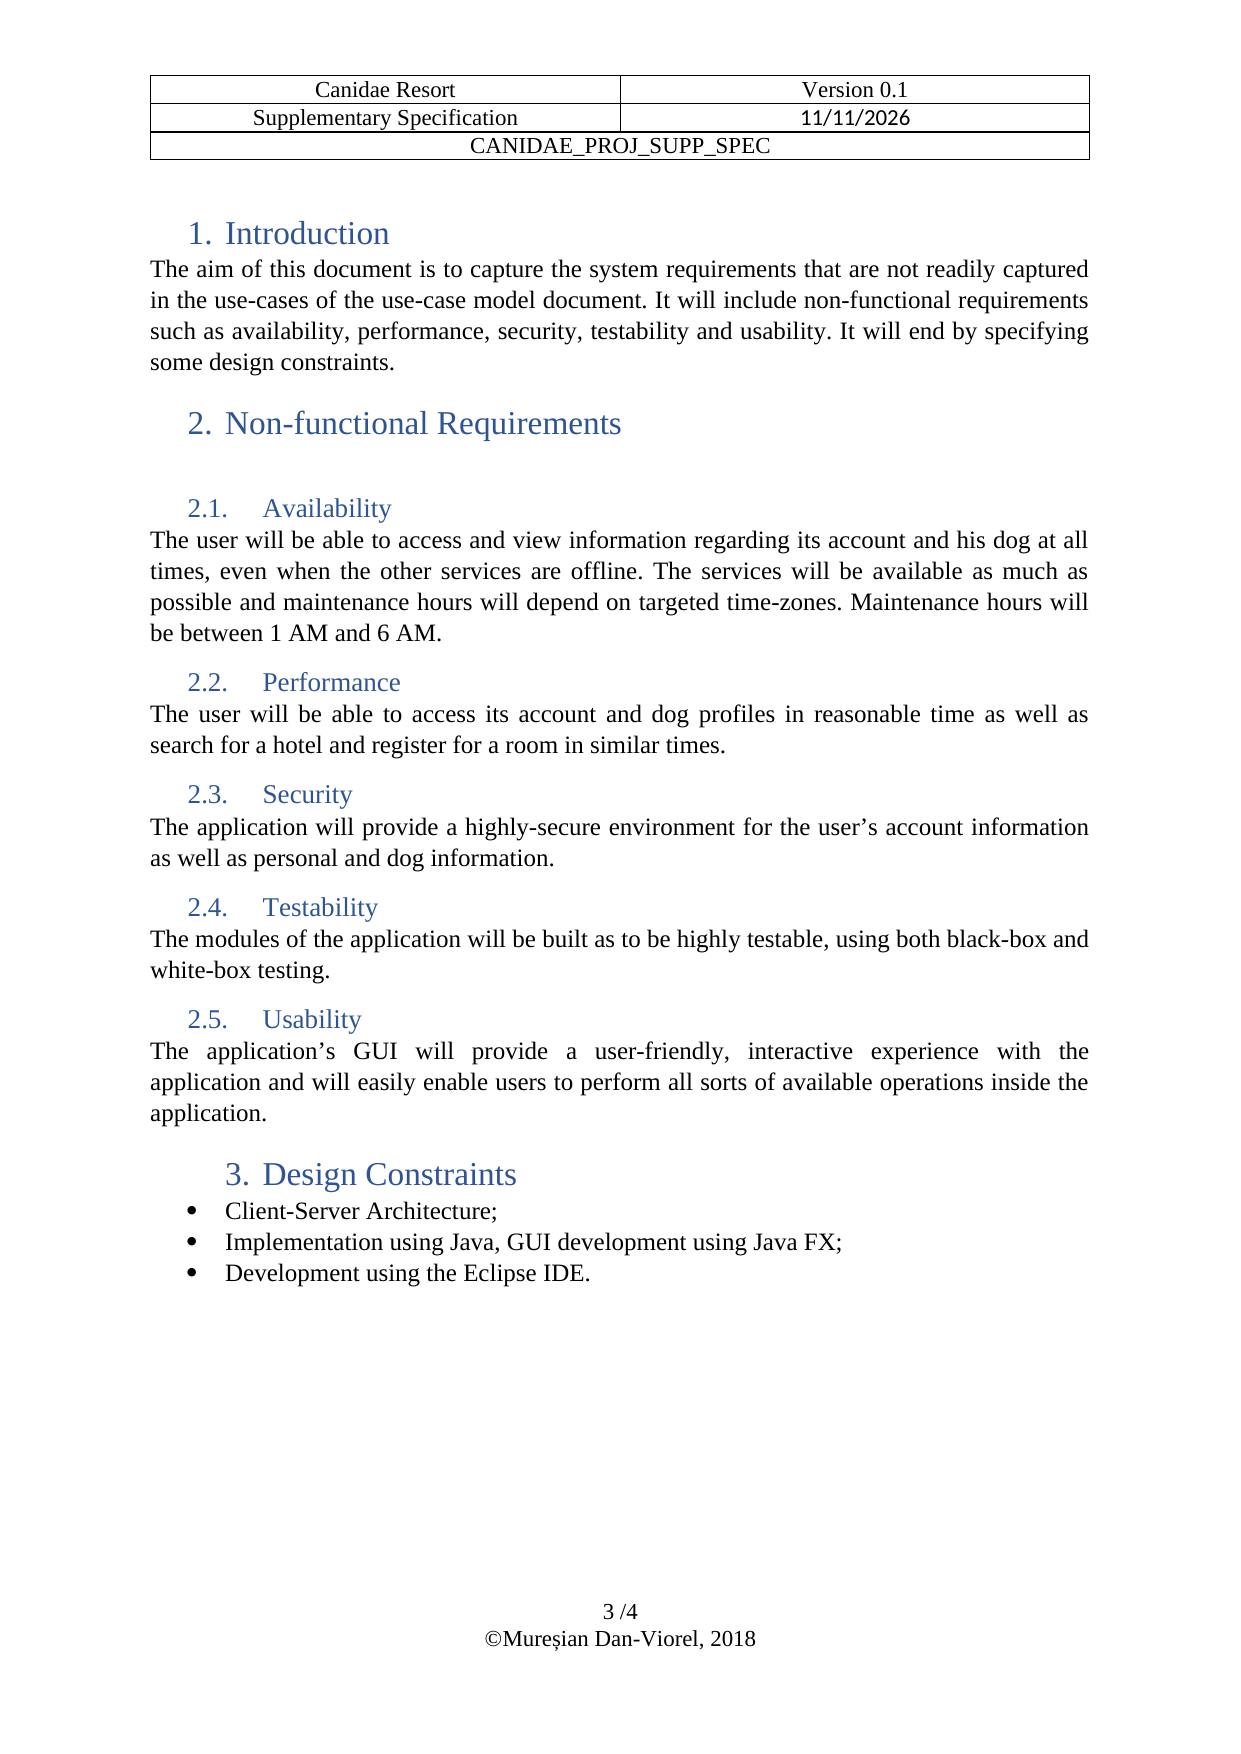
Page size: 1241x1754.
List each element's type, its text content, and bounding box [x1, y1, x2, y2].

subtitle Availability [187, 492, 1090, 523]
subtitle Usability [187, 1003, 1090, 1034]
list Implementation using Java, GUI development using Java FX; [187, 1227, 1090, 1256]
subtitle Testability [187, 891, 1090, 922]
subtitle Security [187, 778, 1090, 809]
subtitle Non-functional Requirements [187, 403, 1090, 442]
subtitle Introduction [187, 213, 1090, 251]
list Client-Server Architecture; [187, 1196, 1090, 1225]
text The aim of this document is to capture the system requirements that are not readily captured in the use-cases of the use-case model document. It will include non-functional requirements such as availability, performance, security, testability and usability. It will end by specifying some design constraints. [150, 254, 1090, 376]
text The modules of the application will be built as to be highly testable, using both black-box and white-box testing. [150, 924, 1090, 984]
subtitle Performance [187, 666, 1090, 697]
text The application’s GUI will provide a user-friendly, interactive experience with the application and will easily enable users to perform all sorts of available operations inside the application. [150, 1036, 1090, 1127]
text The user will be able to access and view information regarding its account and his dog at all times, even when the other services are offline. The services will be available as much as possible and maintenance hours will depend on targeted time-zones. Maintenance hours will be between 1 AM and 6 AM. [150, 525, 1090, 647]
subtitle Design Constraints [225, 1154, 1090, 1193]
text The user will be able to access its account and dog profiles in reasonable time as well as search for a hotel and register for a room in similar times. [150, 699, 1090, 759]
list Development using the Eclipse IDE. [187, 1258, 1090, 1287]
text The application will provide a highly-secure environment for the user’s account information as well as personal and dog information. [150, 812, 1090, 872]
